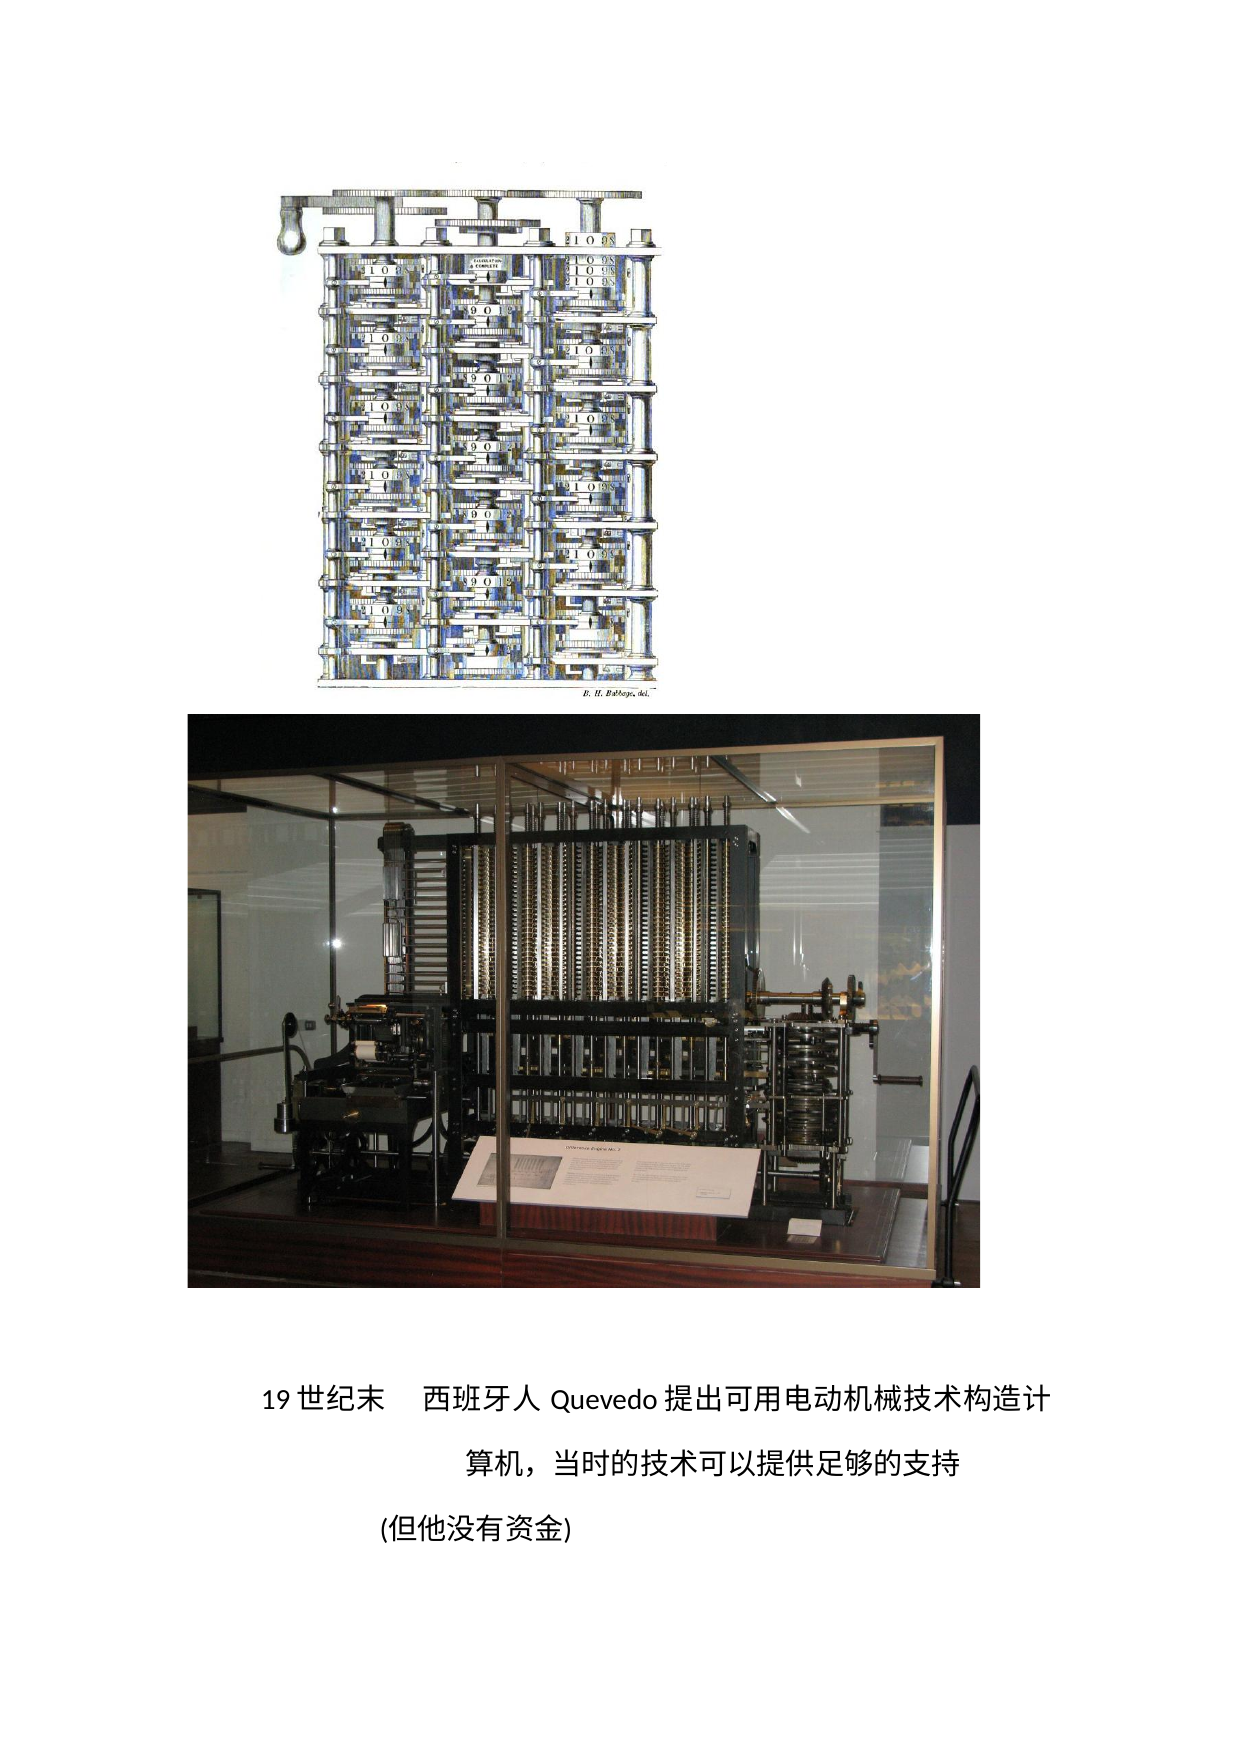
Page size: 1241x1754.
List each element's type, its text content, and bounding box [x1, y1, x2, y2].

text (但他没有资金) [261, 1494, 1053, 1559]
text 19世纪末 西班牙人 Quevedo提出可用电动机械技术构造计算机，当时的技术可以提供足够的支持 [261, 1364, 1053, 1494]
picture [261, 162, 667, 699]
picture [187, 714, 980, 1288]
